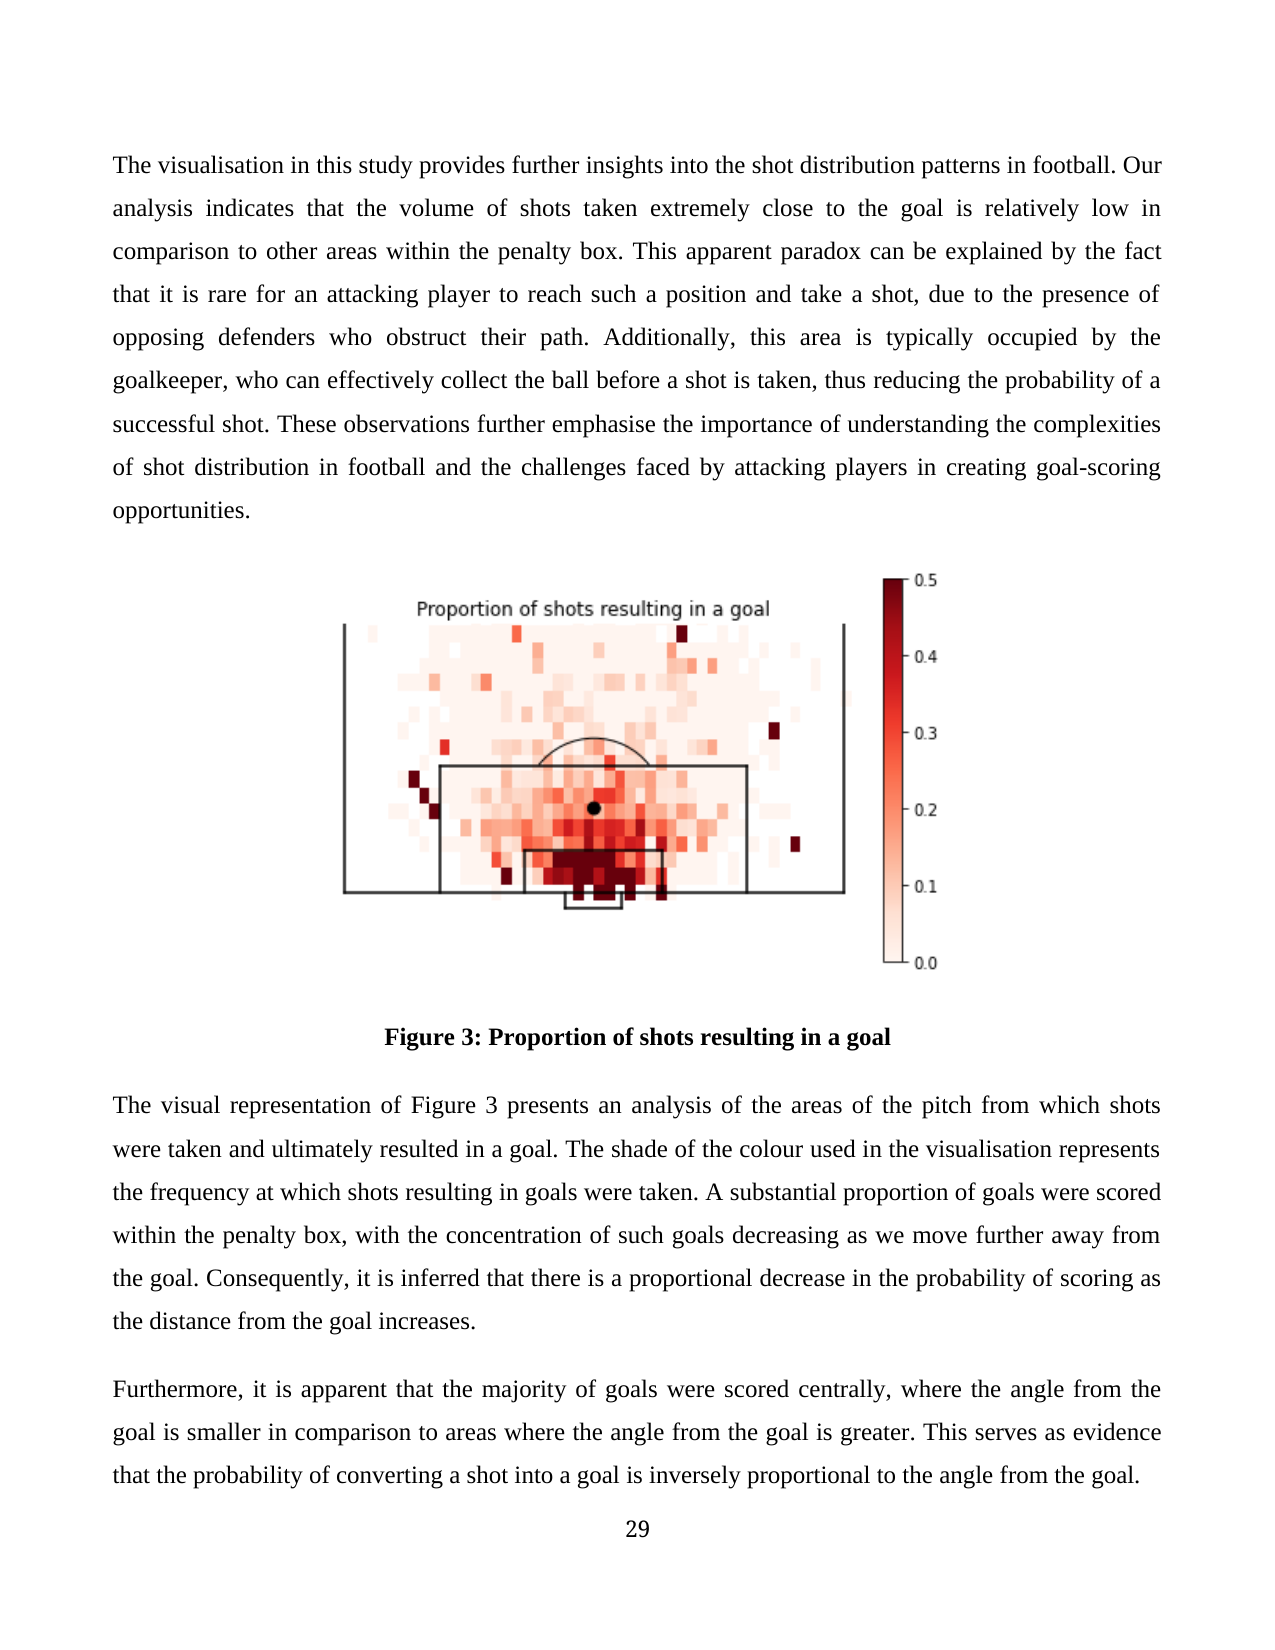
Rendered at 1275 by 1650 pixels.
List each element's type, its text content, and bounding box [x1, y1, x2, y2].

text Furthermore, it is apparent that the majority of goals were scored centrally, where the angle from the goal is smaller in comparison to areas where the angle from the goal is greater. This serves as evidence that the probability of converting a shot into a goal is inversely proportional to the angle from the goal. [112, 1374, 1162, 1489]
text The visual representation of Figure 3 presents an analysis of the areas of the pitch from which shots were taken and ultimately resulted in a goal. The shade of the colour used in the visualisation represents the frequency at which shots resulting in goals were taken. A substantial proportion of goals were scored within the penalty box, with the concentration of such goals decreasing as we move further away from the goal. Consequently, it is inferred that there is a proportional decrease in the probability of scoring as the distance from the goal increases. [112, 1091, 1162, 1335]
text The visualisation in this study provides further insights into the shot distribution patterns in football. Our analysis indicates that the volume of shots taken extremely close to the goal is relatively low in comparison to other areas within the penalty box. This apparent paradox can be explained by the fact that it is rare for an attacking player to reach such a position and take a shot, due to the presence of opposing defenders who obstruct their path. Additionally, this area is typically occupied by the goalkeeper, who can effectively collect the ball before a shot is taken, thus reducing the probability of a successful shot. These observations further emphasise the importance of understanding the complexities of shot distribution in football and the challenges faced by attacking players in creating goal-scoring opportunities. [112, 150, 1162, 524]
picture [326, 563, 949, 982]
text Figure 3: Proportion of shots resulting in a goal [112, 1022, 1162, 1051]
